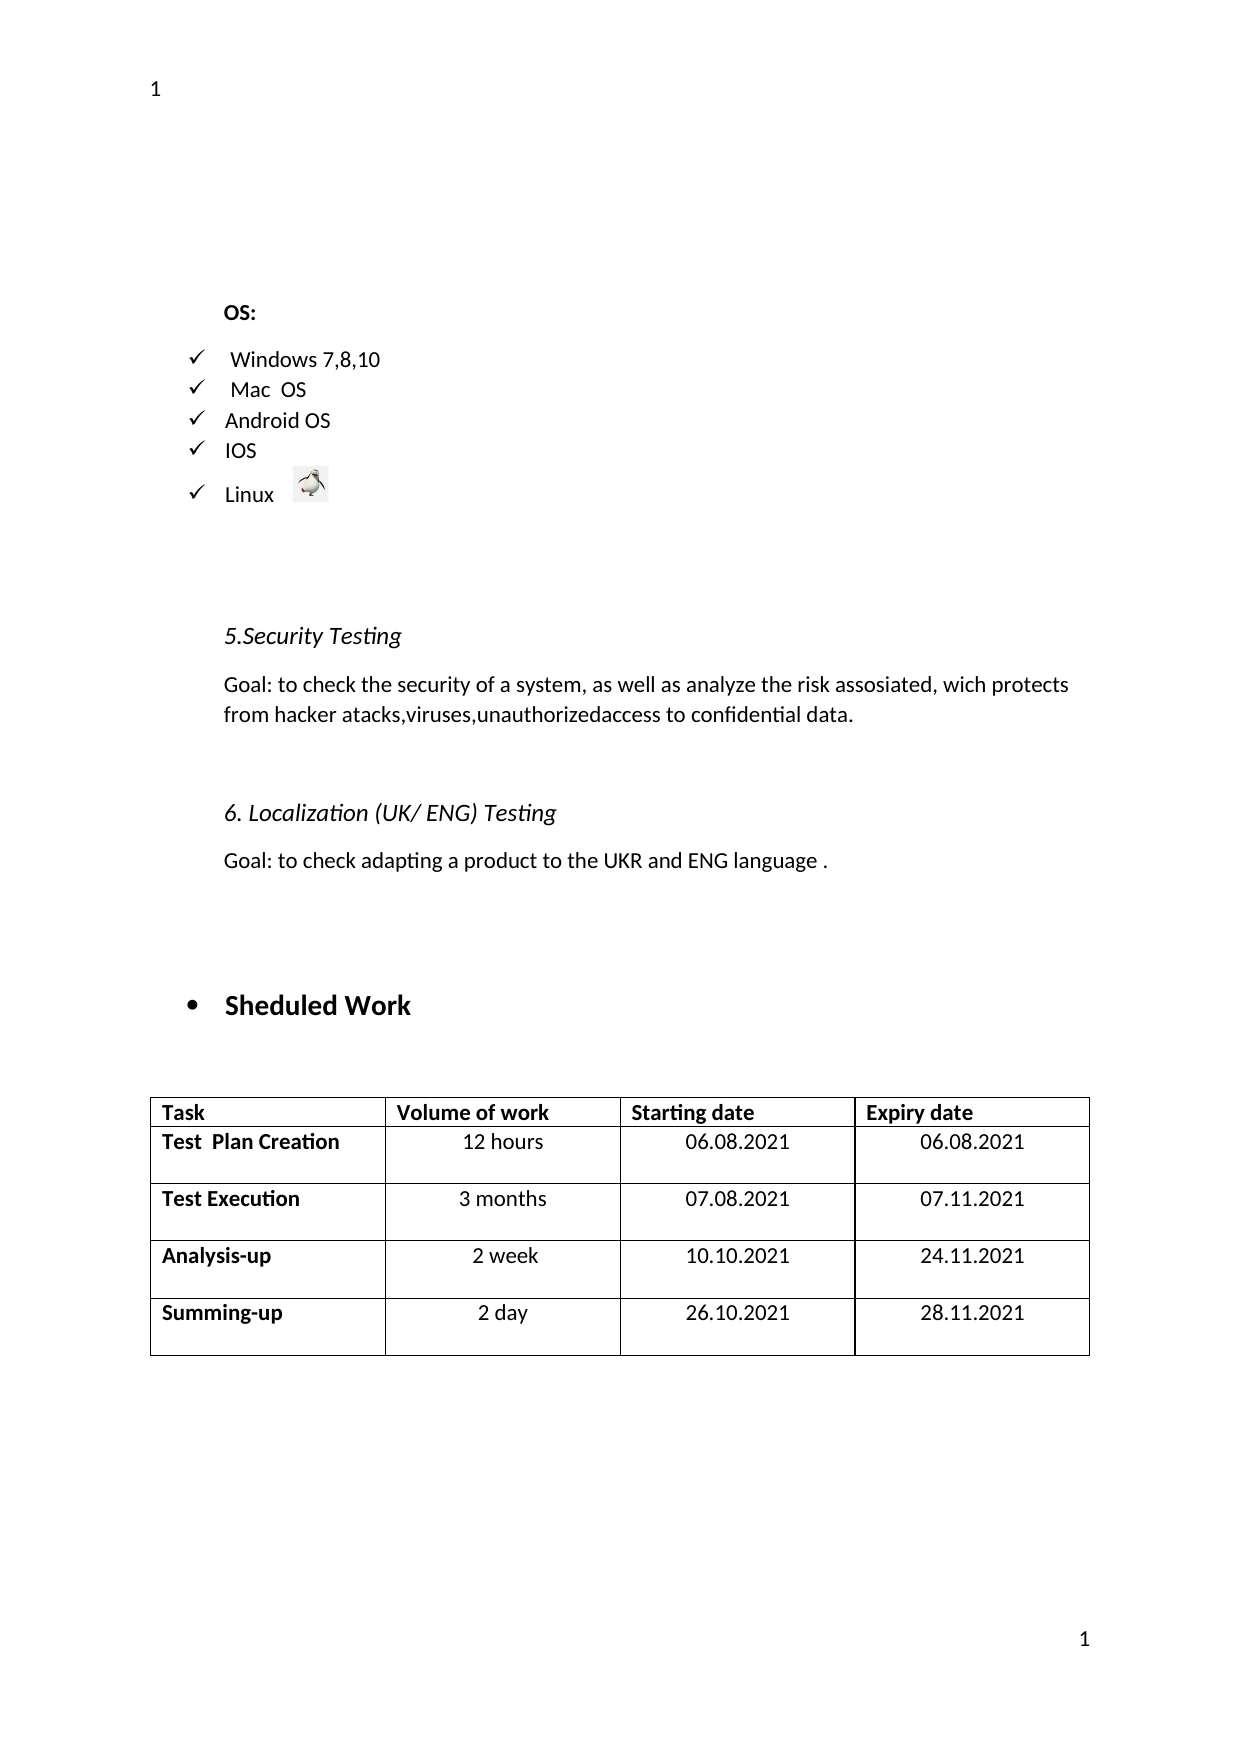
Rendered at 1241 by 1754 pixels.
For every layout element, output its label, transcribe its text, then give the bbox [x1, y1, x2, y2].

table_header Volume of work [386, 1098, 620, 1126]
text Goal: to check the security of a system, as well as analyze the risk assosiated, wich protects from hacker atacks,viruses,unauthorizedaccess to confidential data. [224, 670, 1090, 728]
text OS: [224, 298, 1090, 326]
table_header Task [151, 1098, 385, 1126]
table_cell 06.08.2021 [621, 1127, 854, 1183]
table_cell 24.11.2021 [856, 1241, 1089, 1297]
table_cell 07.08.2021 [621, 1184, 854, 1240]
table_cell 2 week [386, 1241, 620, 1297]
text 6. Localization (UK/ ENG) Testing [224, 797, 1090, 827]
list Android OS [187, 406, 1090, 434]
table_cell Analysis-up [151, 1241, 385, 1297]
table_cell 28.11.2021 [856, 1299, 1089, 1354]
table_cell Summing-up [151, 1299, 385, 1354]
table_header Expiry date [856, 1098, 1089, 1126]
table_cell 06.08.2021 [856, 1127, 1089, 1183]
table_cell 10.10.2021 [621, 1241, 854, 1297]
list IOS [187, 436, 1090, 464]
list Sheduled Work [187, 987, 1090, 1022]
table_cell 2 day [386, 1299, 620, 1354]
table_cell Test Plan Creation [151, 1127, 385, 1183]
table_cell 12 hours [386, 1127, 620, 1183]
table_cell Test Execution [151, 1184, 385, 1240]
table_cell 26.10.2021 [621, 1299, 854, 1354]
text 5.Security Testing [224, 620, 1090, 651]
list Windows 7,8,10 [187, 345, 1090, 373]
list Linux [187, 466, 1090, 508]
text Goal: to check adapting a product to the UKR and ENG language . [224, 846, 1090, 874]
list Mac OS [187, 376, 1090, 403]
table_cell 07.11.2021 [856, 1184, 1089, 1240]
table_header Starting date [621, 1098, 854, 1126]
table_cell 3 months [386, 1184, 620, 1240]
